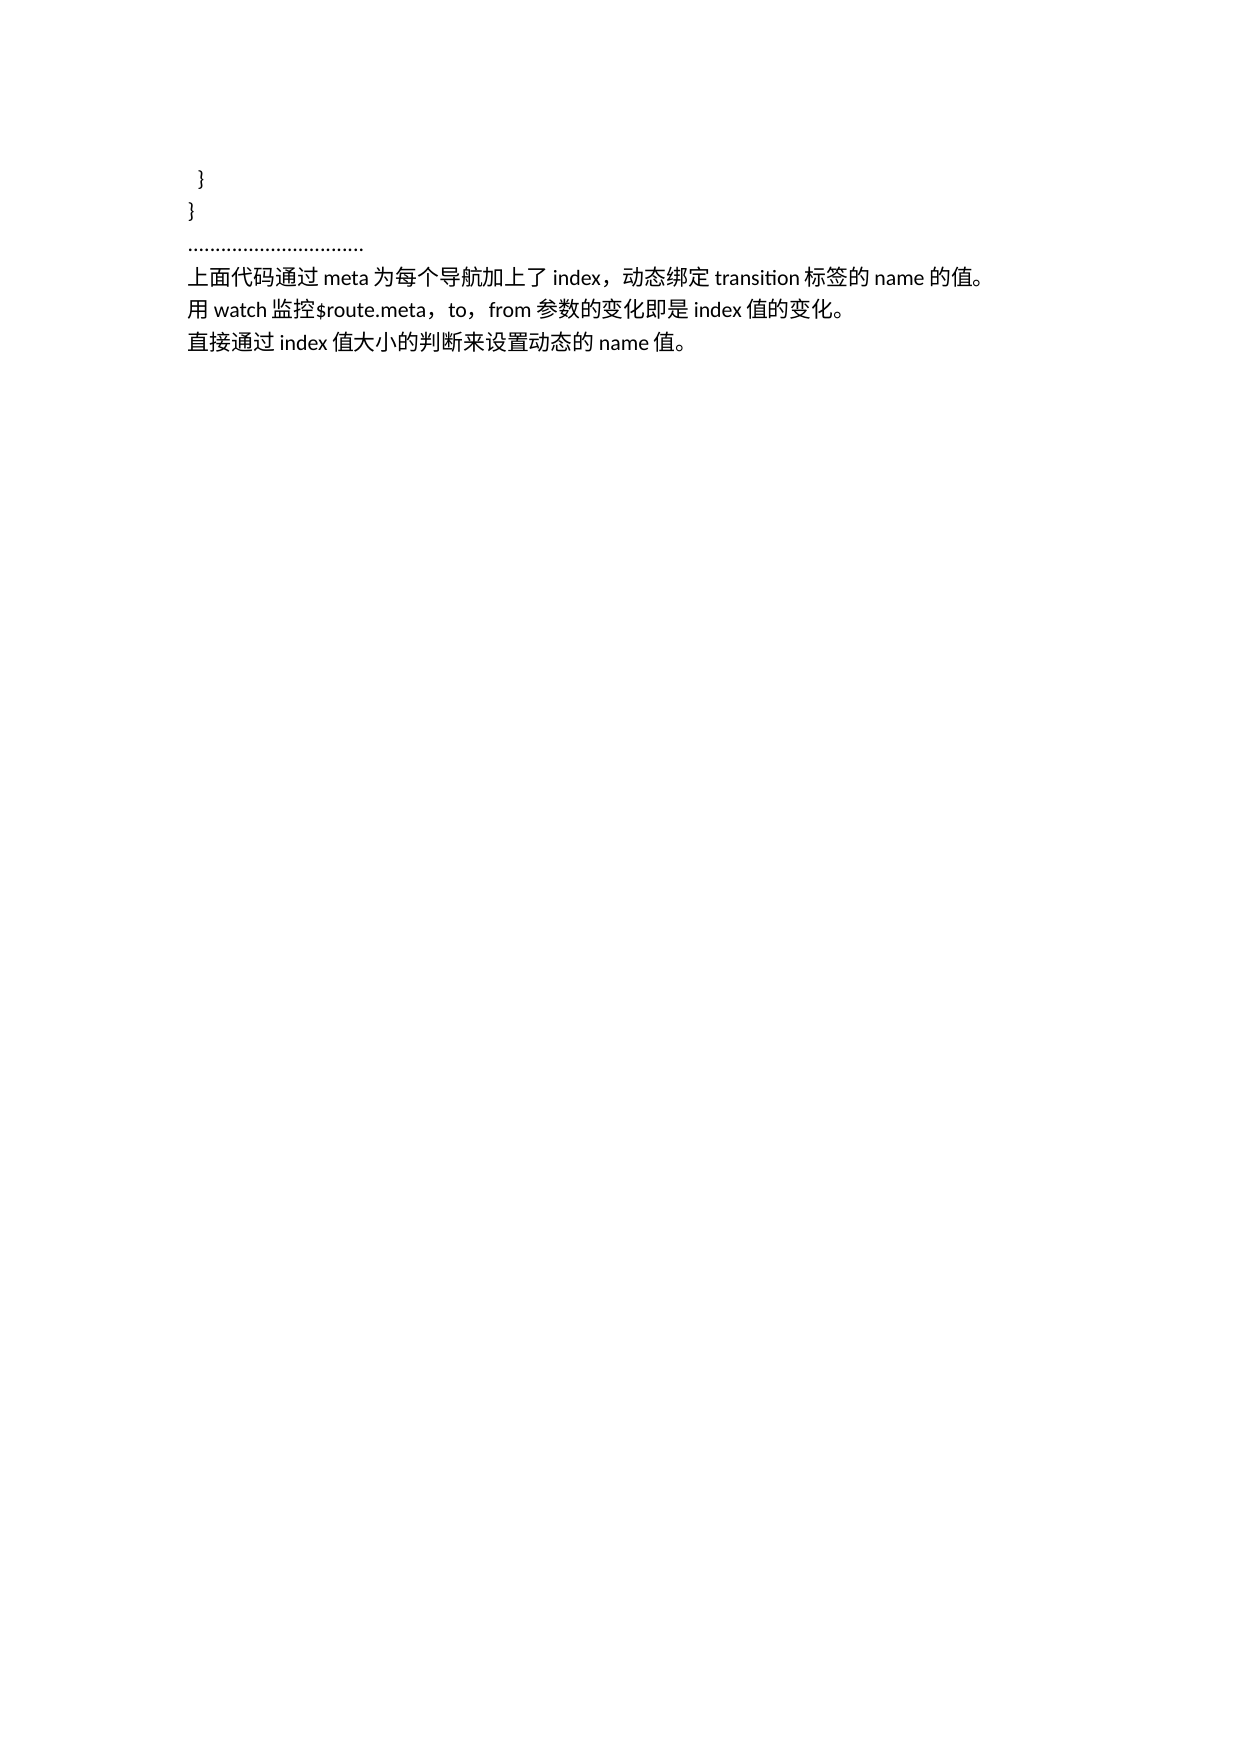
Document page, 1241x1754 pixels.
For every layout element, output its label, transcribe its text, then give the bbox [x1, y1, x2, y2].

text ................................ [187, 227, 1053, 259]
text 上面代码通过meta为每个导航加上了index，动态绑定transition标签的name的值。 [187, 259, 1053, 292]
text 用watch监控$route.meta，to，from参数的变化即是index值的变化。 [187, 292, 1053, 324]
text 直接通过index值大小的判断来设置动态的name值。 [187, 324, 1053, 357]
text } [187, 194, 1053, 227]
text } [187, 162, 1053, 194]
